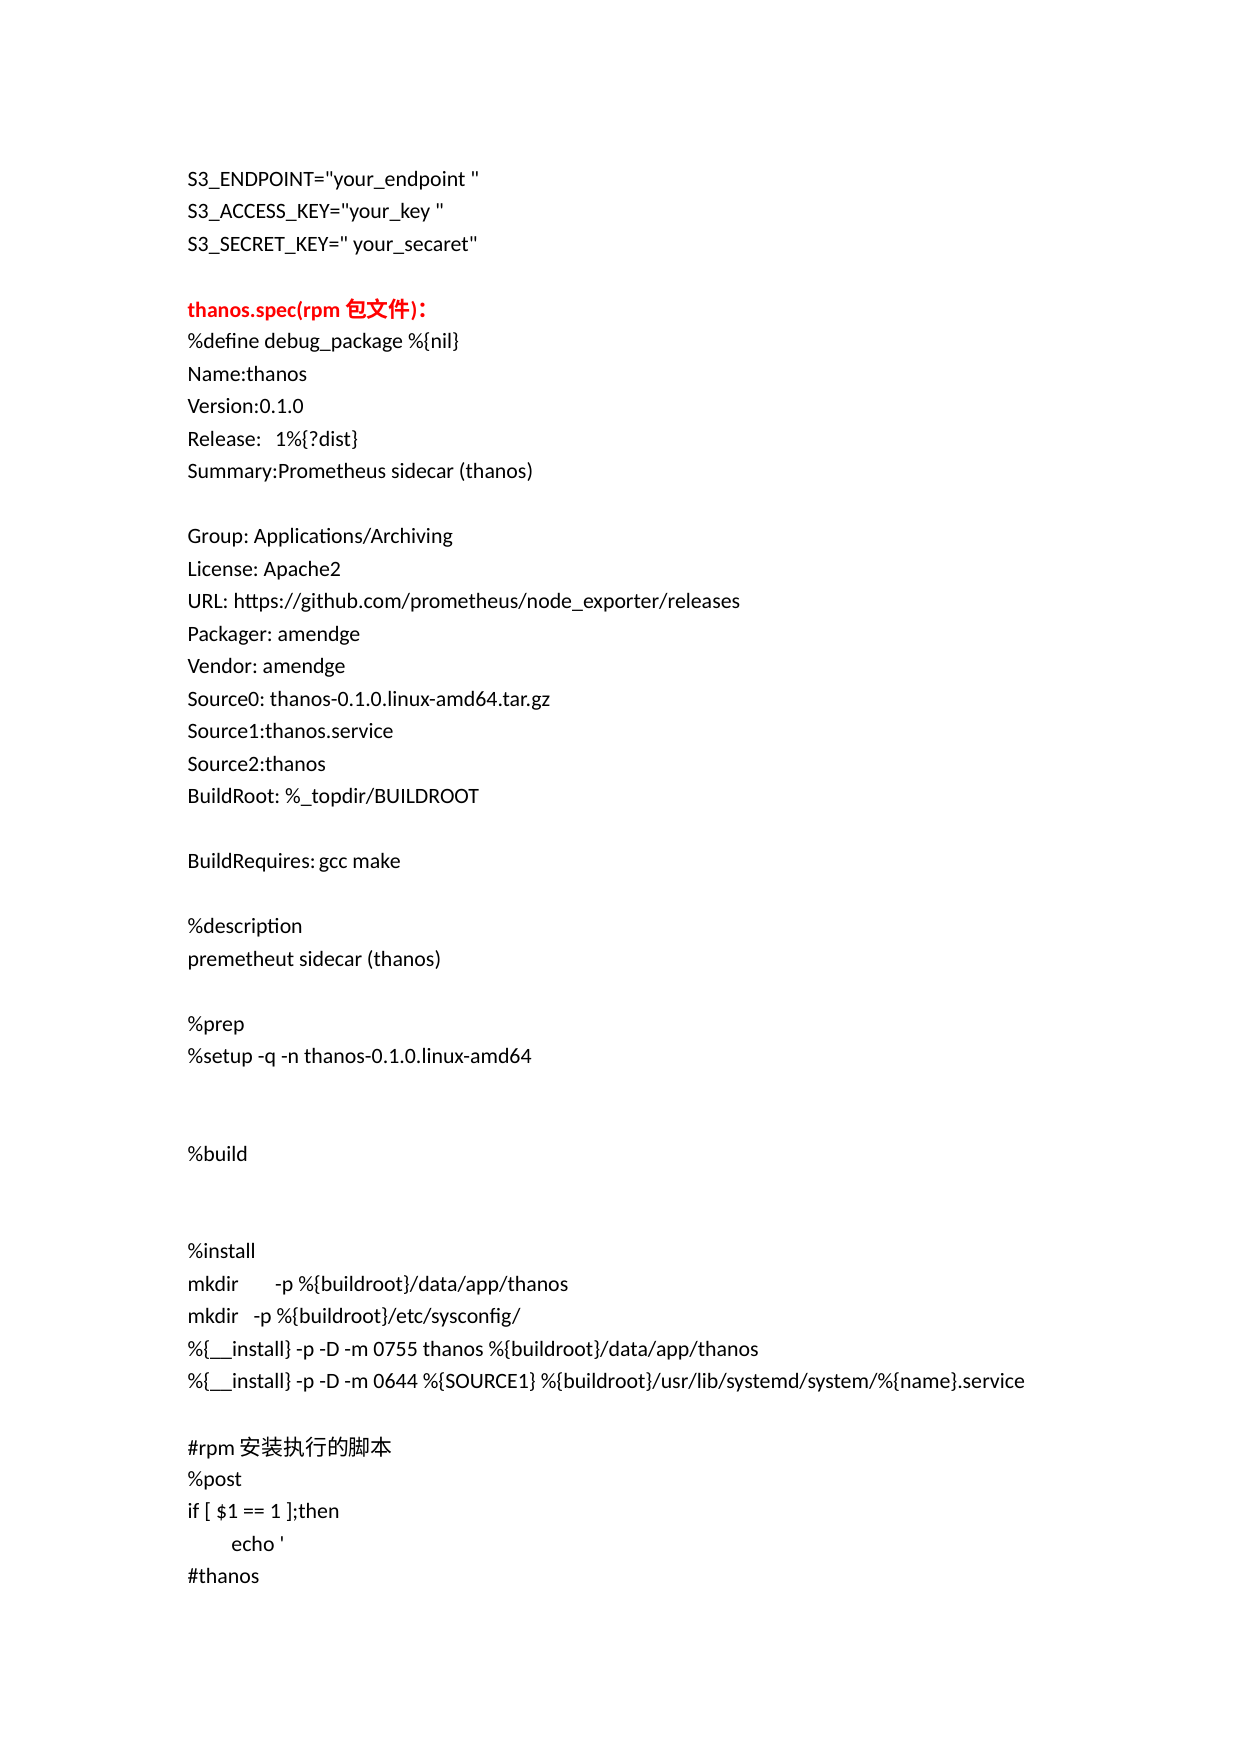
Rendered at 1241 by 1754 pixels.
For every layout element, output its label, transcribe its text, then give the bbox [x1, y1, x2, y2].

text BuildRequires: gcc make [187, 844, 1053, 877]
text %prep [187, 1007, 1053, 1039]
text mkdir -p %{buildroot}/data/app/thanos [187, 1267, 1053, 1299]
text %build [187, 1137, 1053, 1169]
text echo ' [187, 1527, 1053, 1559]
text S3_ENDPOINT="your_endpoint " [187, 162, 1053, 194]
text Source2:thanos [187, 747, 1053, 779]
text Summary:Prometheus sidecar (thanos) [187, 454, 1053, 487]
text %define debug_package %{nil} [187, 324, 1053, 357]
text %post [187, 1462, 1053, 1494]
text S3_SECRET_KEY=" your_secaret" [187, 227, 1053, 259]
text URL: https://github.com/prometheus/node_exporter/releases [187, 584, 1053, 617]
text Vendor: amendge [187, 649, 1053, 682]
text %setup -q -n thanos-0.1.0.linux-amd64 [187, 1039, 1053, 1072]
text Version:0.1.0 [187, 389, 1053, 422]
text Group: Applications/Archiving [187, 519, 1053, 552]
text Source0: thanos-0.1.0.linux-amd64.tar.gz [187, 682, 1053, 714]
text %{__install} -p -D -m 0644 %{SOURCE1} %{buildroot}/usr/lib/systemd/system/%{name}.service [187, 1364, 1053, 1397]
text %install [187, 1234, 1053, 1267]
text Release: 1%{?dist} [187, 422, 1053, 454]
text #thanos [187, 1559, 1053, 1592]
text %description [187, 909, 1053, 942]
text Name:thanos [187, 357, 1053, 389]
text Packager: amendge [187, 617, 1053, 649]
text if [ $1 == 1 ];then [187, 1494, 1053, 1527]
text thanos.spec(rpm包文件)： [187, 292, 1053, 324]
text BuildRoot: %_topdir/BUILDROOT [187, 779, 1053, 812]
text premetheut sidecar (thanos) [187, 942, 1053, 974]
text S3_ACCESS_KEY="your_key " [187, 194, 1053, 227]
text Source1:thanos.service [187, 714, 1053, 747]
text mkdir -p %{buildroot}/etc/sysconfig/ [187, 1299, 1053, 1332]
text %{__install} -p -D -m 0755 thanos %{buildroot}/data/app/thanos [187, 1332, 1053, 1364]
text #rpm安装执行的脚本 [187, 1429, 1053, 1462]
text License: Apache2 [187, 552, 1053, 584]
